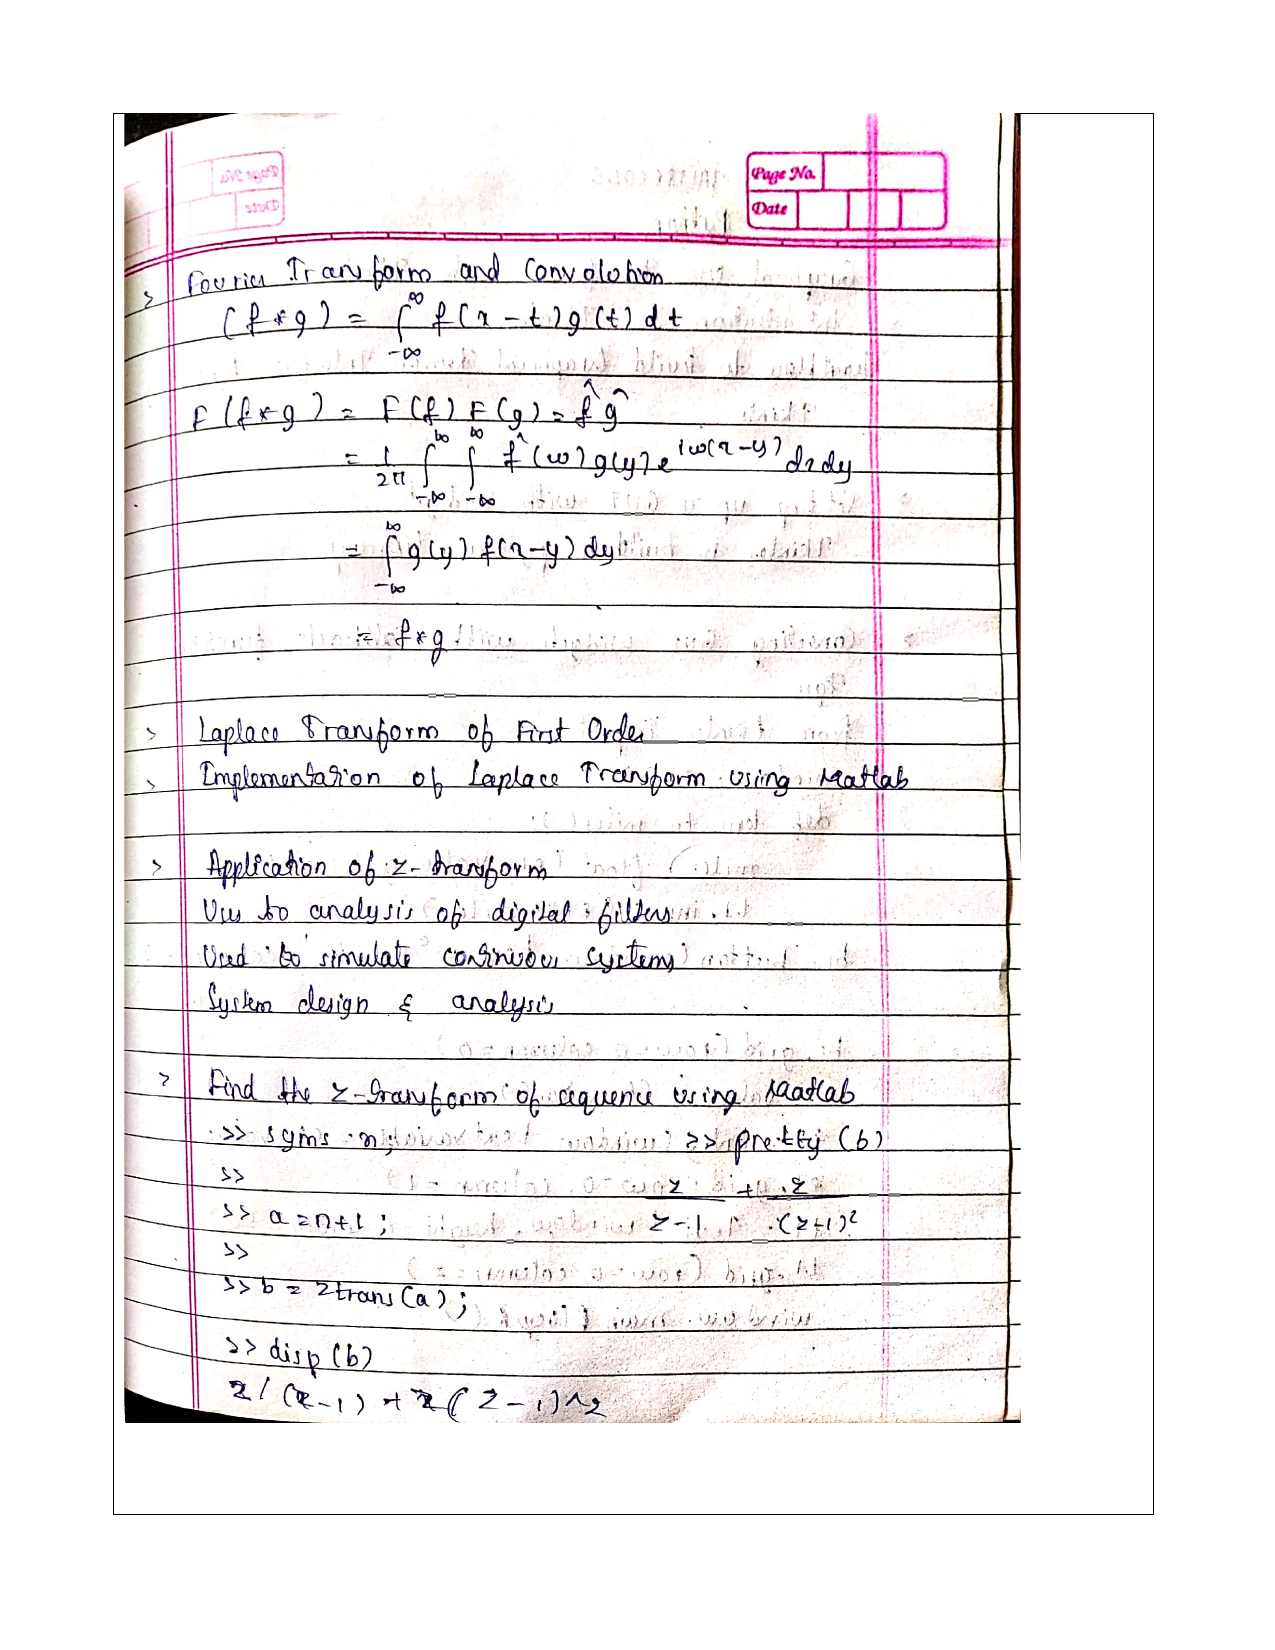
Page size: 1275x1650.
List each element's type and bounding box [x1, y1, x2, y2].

picture [124, 113, 1021, 1423]
table_cell [114, 114, 1153, 1514]
